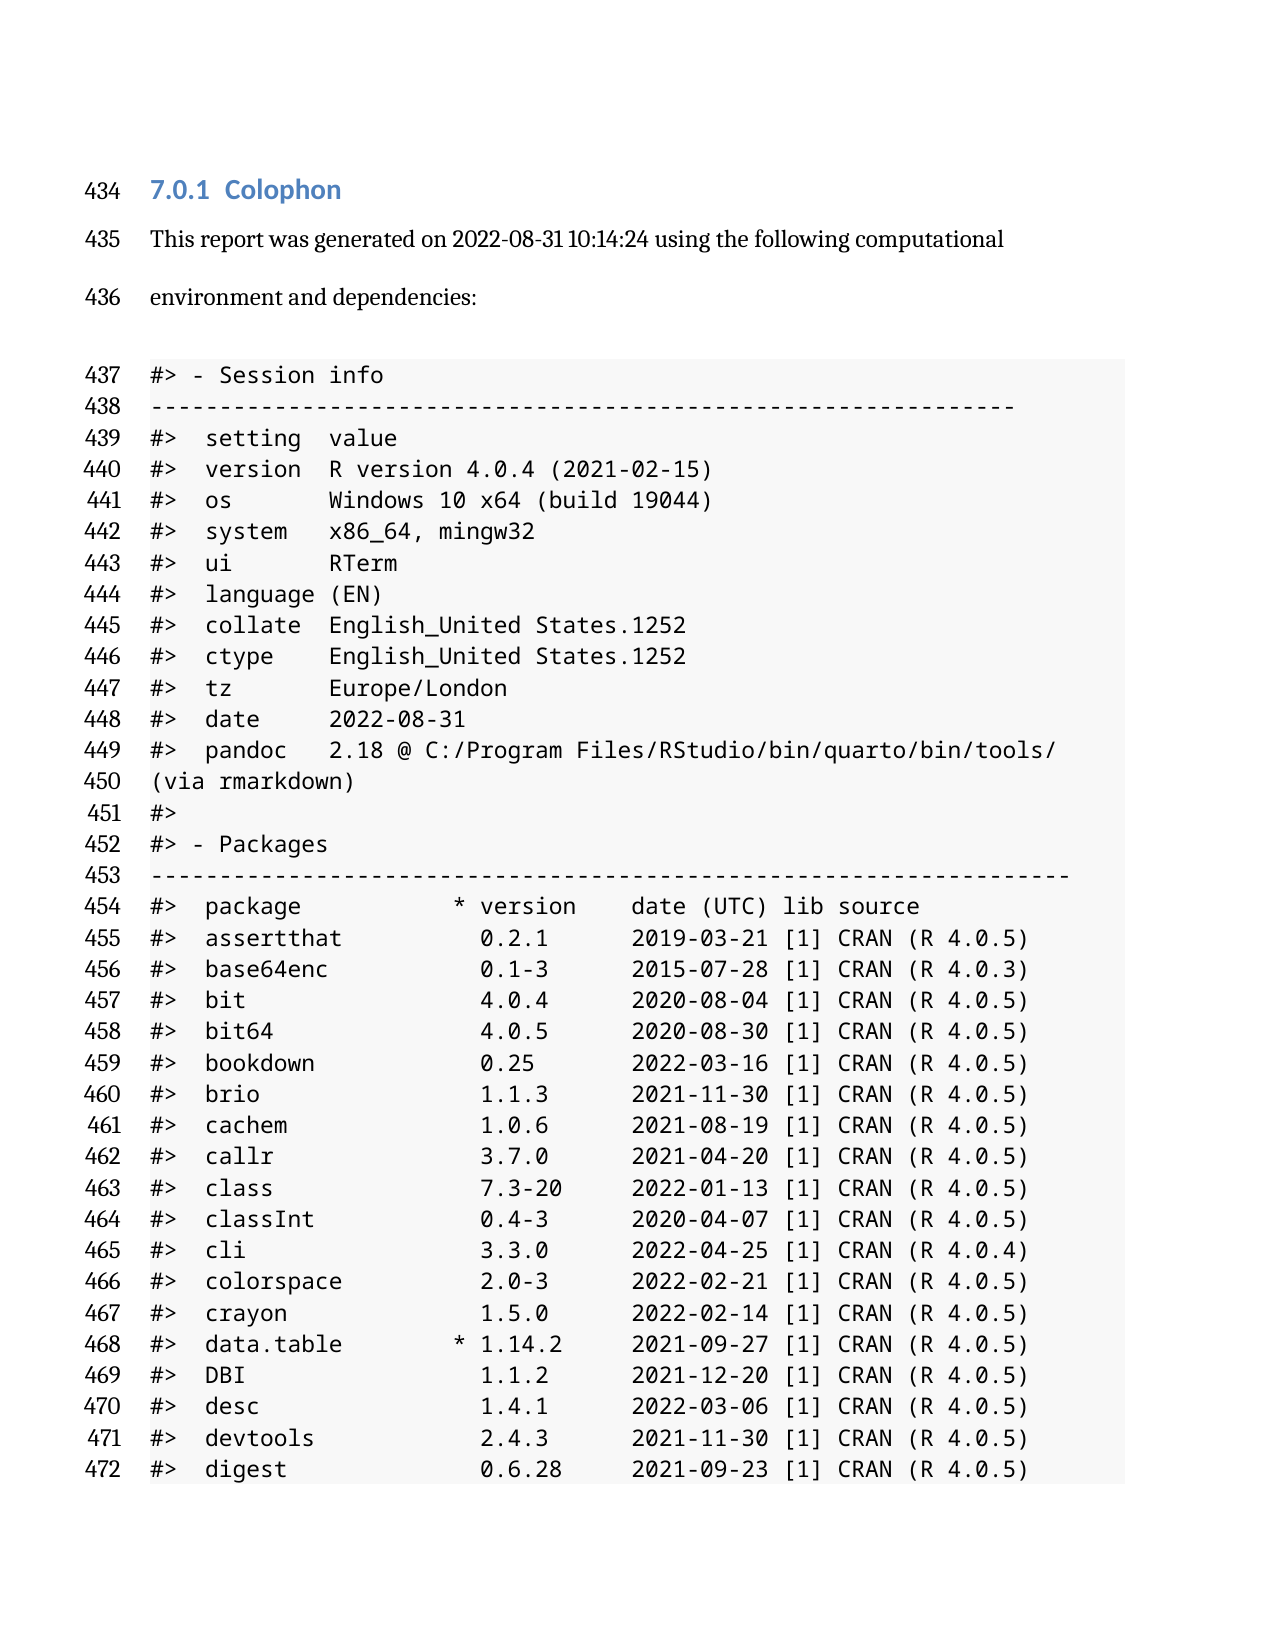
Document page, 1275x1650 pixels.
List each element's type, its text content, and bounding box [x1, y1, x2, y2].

text This report was generated on 2022-08-31 10:14:24 using the following computational environment and dependencies: [150, 225, 1125, 311]
subtitle 7.0.1 Colophon [150, 171, 1125, 206]
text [150, 359, 1125, 1484]
